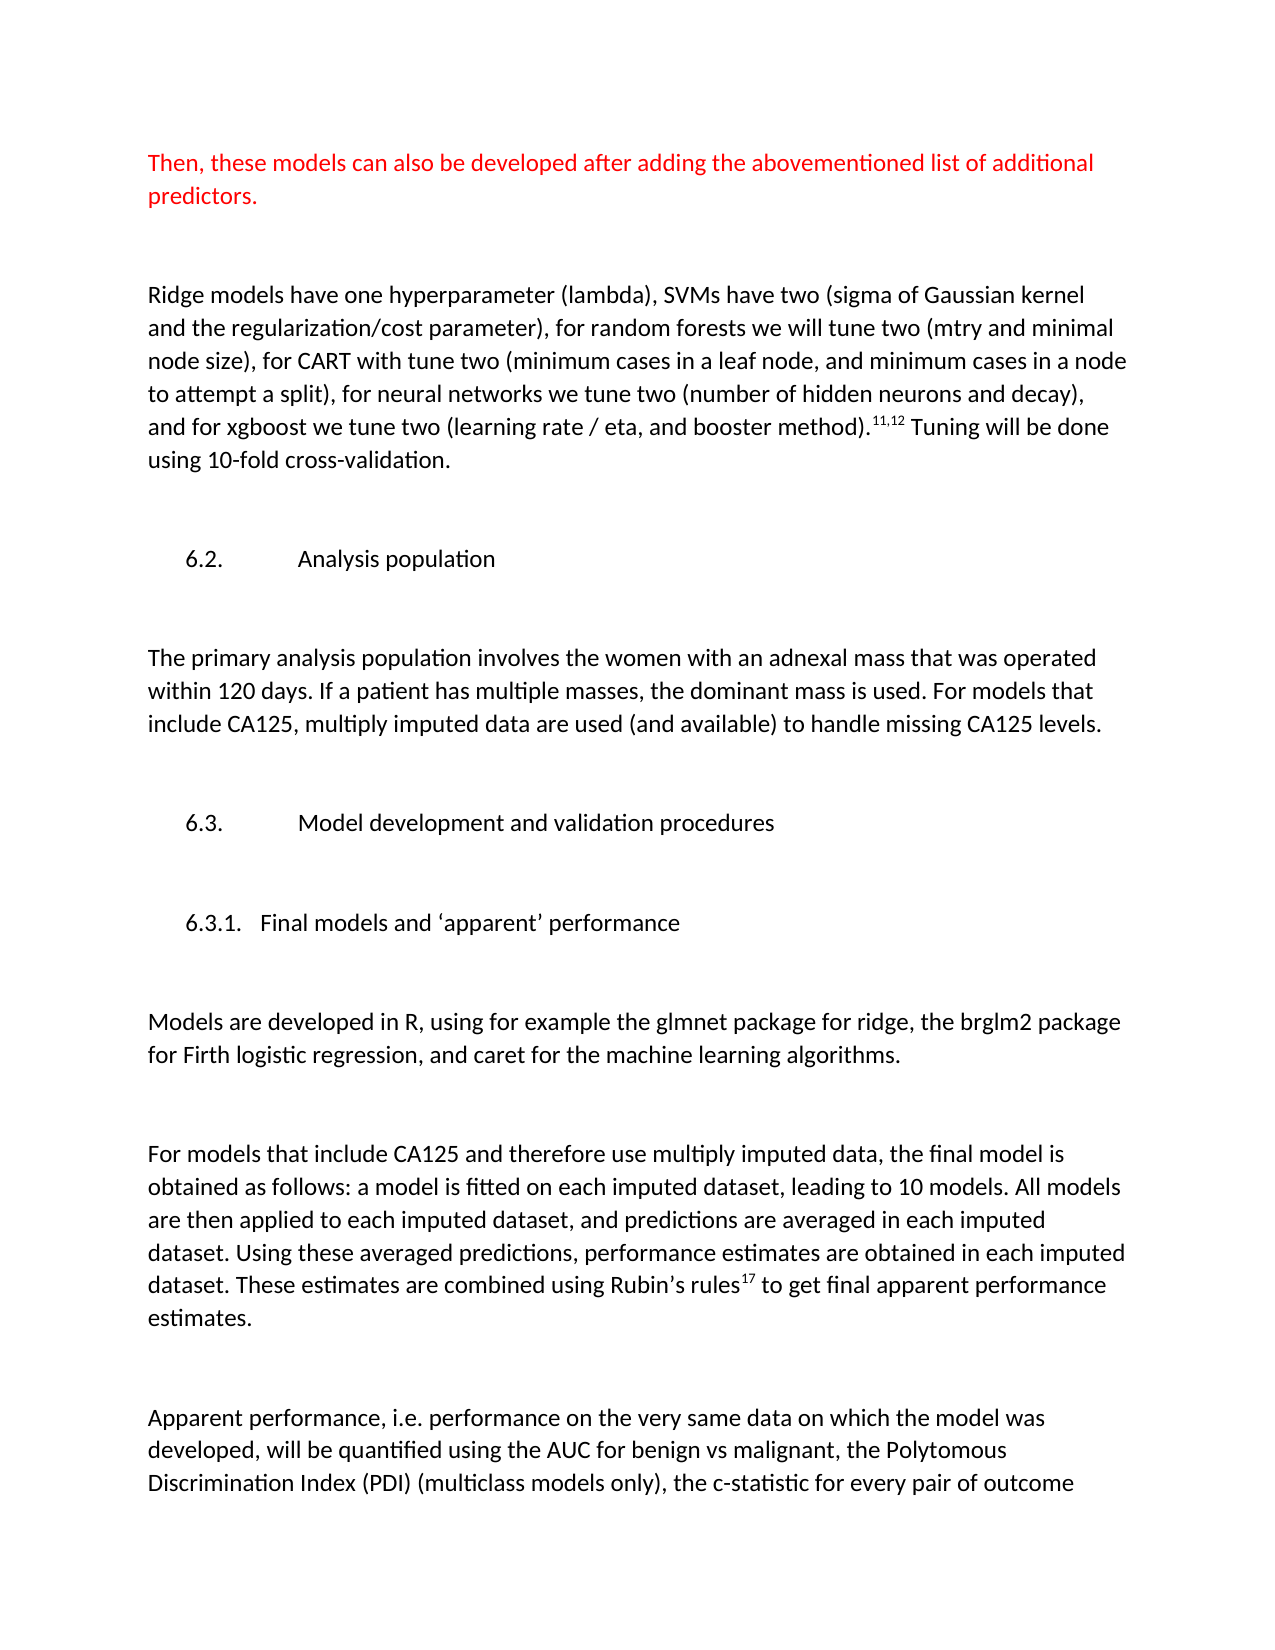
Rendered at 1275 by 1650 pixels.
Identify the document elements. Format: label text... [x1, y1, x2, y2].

text Models are developed in R, using for example the glmnet package for ridge, the brglm2 package for Firth logistic regression, and caret for the machine learning algorithms. [148, 1006, 1127, 1069]
list Model development and validation procedures [185, 808, 1127, 838]
list Analysis population [185, 543, 1127, 574]
text For models that include CA125 and therefore use multiply imputed data, the final model is obtained as follows: a model is fitted on each imputed dataset, leading to 10 models. All models are then applied to each imputed dataset, and predictions are averaged in each imputed dataset. Using these averaged predictions, performance estimates are obtained in each imputed dataset. These estimates are combined using Rubin’s rules17 to get final apparent performance estimates. [148, 1138, 1127, 1333]
list Final models and ‘apparent’ performance [185, 907, 1127, 937]
text Then, these models can also be developed after adding the abovementioned list of additional predictors. [148, 148, 1127, 211]
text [148, 1402, 1127, 1498]
text The primary analysis population involves the women with an adnexal mass that was operated within 120 days. If a patient has multiple masses, the dominant mass is used. For models that include CA125, multiply imputed data are used (and available) to handle missing CA125 levels. [148, 643, 1127, 739]
text Ridge models have one hyperparameter (lambda), SVMs have two (sigma of Gaussian kernel and the regularization/cost parameter), for random forests we will tune two (mtry and minimal node size), for CART with tune two (minimum cases in a leaf node, and minimum cases in a node to attempt a split), for neural networks we tune two (number of hidden neurons and decay), and for xgboost we tune two (learning rate / eta, and booster method).11,12 Tuning will be done using 10-fold cross-validation. [148, 280, 1127, 475]
